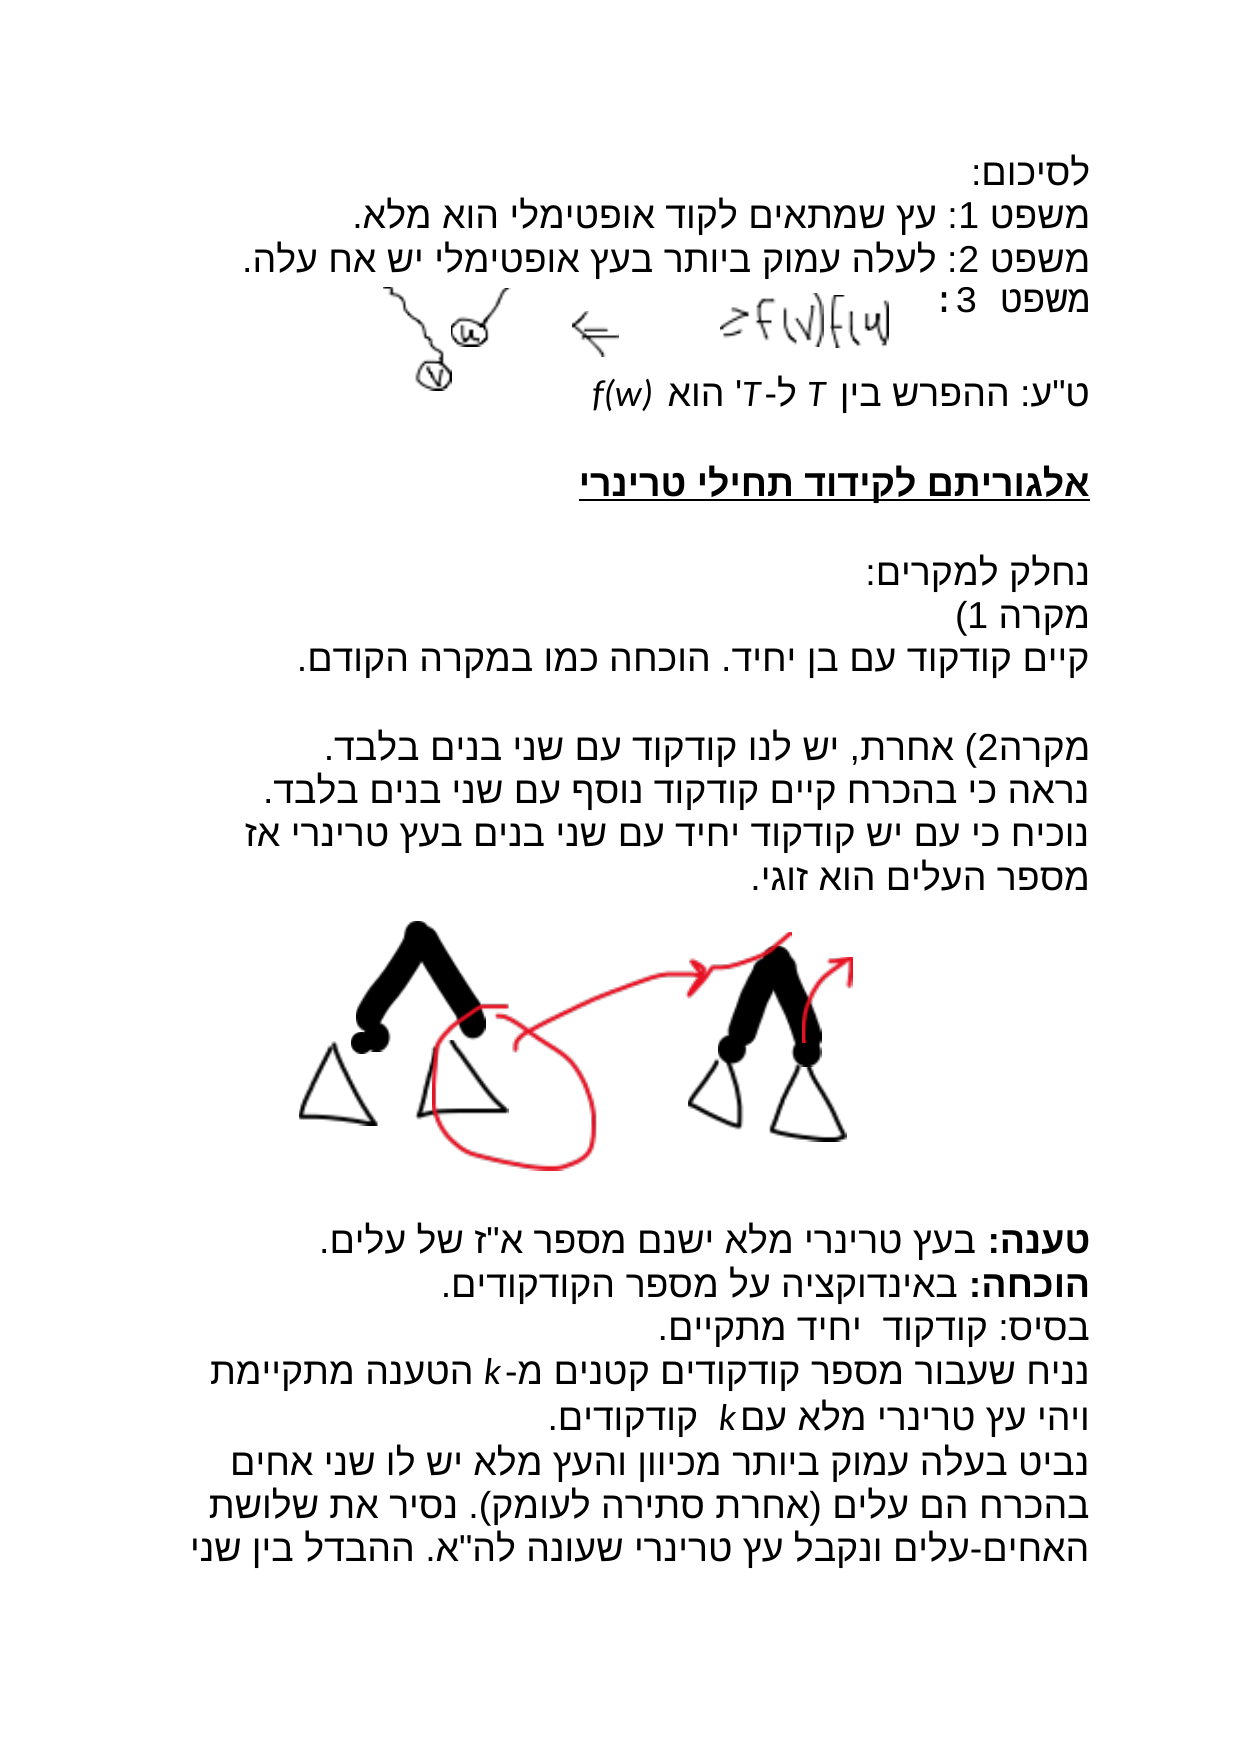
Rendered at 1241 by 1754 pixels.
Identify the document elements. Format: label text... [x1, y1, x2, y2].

text מקרה2) אחרת, יש לנו קודקוד עם שני בנים בלבד. [150, 725, 1090, 768]
picture [830, 295, 889, 348]
picture [383, 287, 511, 391]
picture [572, 311, 619, 357]
text משפט 1: עץ שמתאים לקוד אופטימלי הוא מלא. [150, 193, 1090, 237]
text נוכיח כי עם יש קודקוד יחיד עם שני בנים בעץ טרינרי אז מספר העלים הוא זוגי. [150, 812, 1090, 898]
text אלגוריתם לקידוד תחילי טרינרי [150, 461, 1090, 504]
text נניח שעבור מספר קודקודים קטנים מ-k הטענה מתקיימת [150, 1348, 1090, 1394]
text בסיס: קודקוד יחיד מתקיים. [150, 1305, 1090, 1348]
text ויהי עץ טרינרי מלא עםk קודקודים. [150, 1394, 1090, 1440]
text הוכחה: באינדוקציה על מספר הקודקודים. [150, 1262, 1090, 1305]
picture [720, 293, 824, 347]
text נראה כי בהכרח קיים קודקוד נוסף עם שני בנים בלבד. [150, 768, 1090, 812]
text נחלק למקרים: [150, 550, 1090, 593]
text מקרה 1) [150, 593, 1090, 636]
text טענה: בעץ טרינרי מלא ישנם מספר א"ז של עלים. [150, 1219, 1090, 1262]
picture [299, 921, 853, 1171]
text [150, 1440, 1090, 1569]
text משפט 2: לעלה עמוק ביותר בעץ אופטימלי יש אח עלה. [150, 237, 1090, 281]
text ט"ע: ההפרש בין T ל-T' הוא f(w) [150, 369, 1090, 415]
text משפט 3: [150, 281, 1090, 324]
text קיים קודקוד עם בן יחיד. הוכחה כמו במקרה הקודם. [150, 636, 1090, 679]
text לסיכום: [150, 150, 1090, 193]
